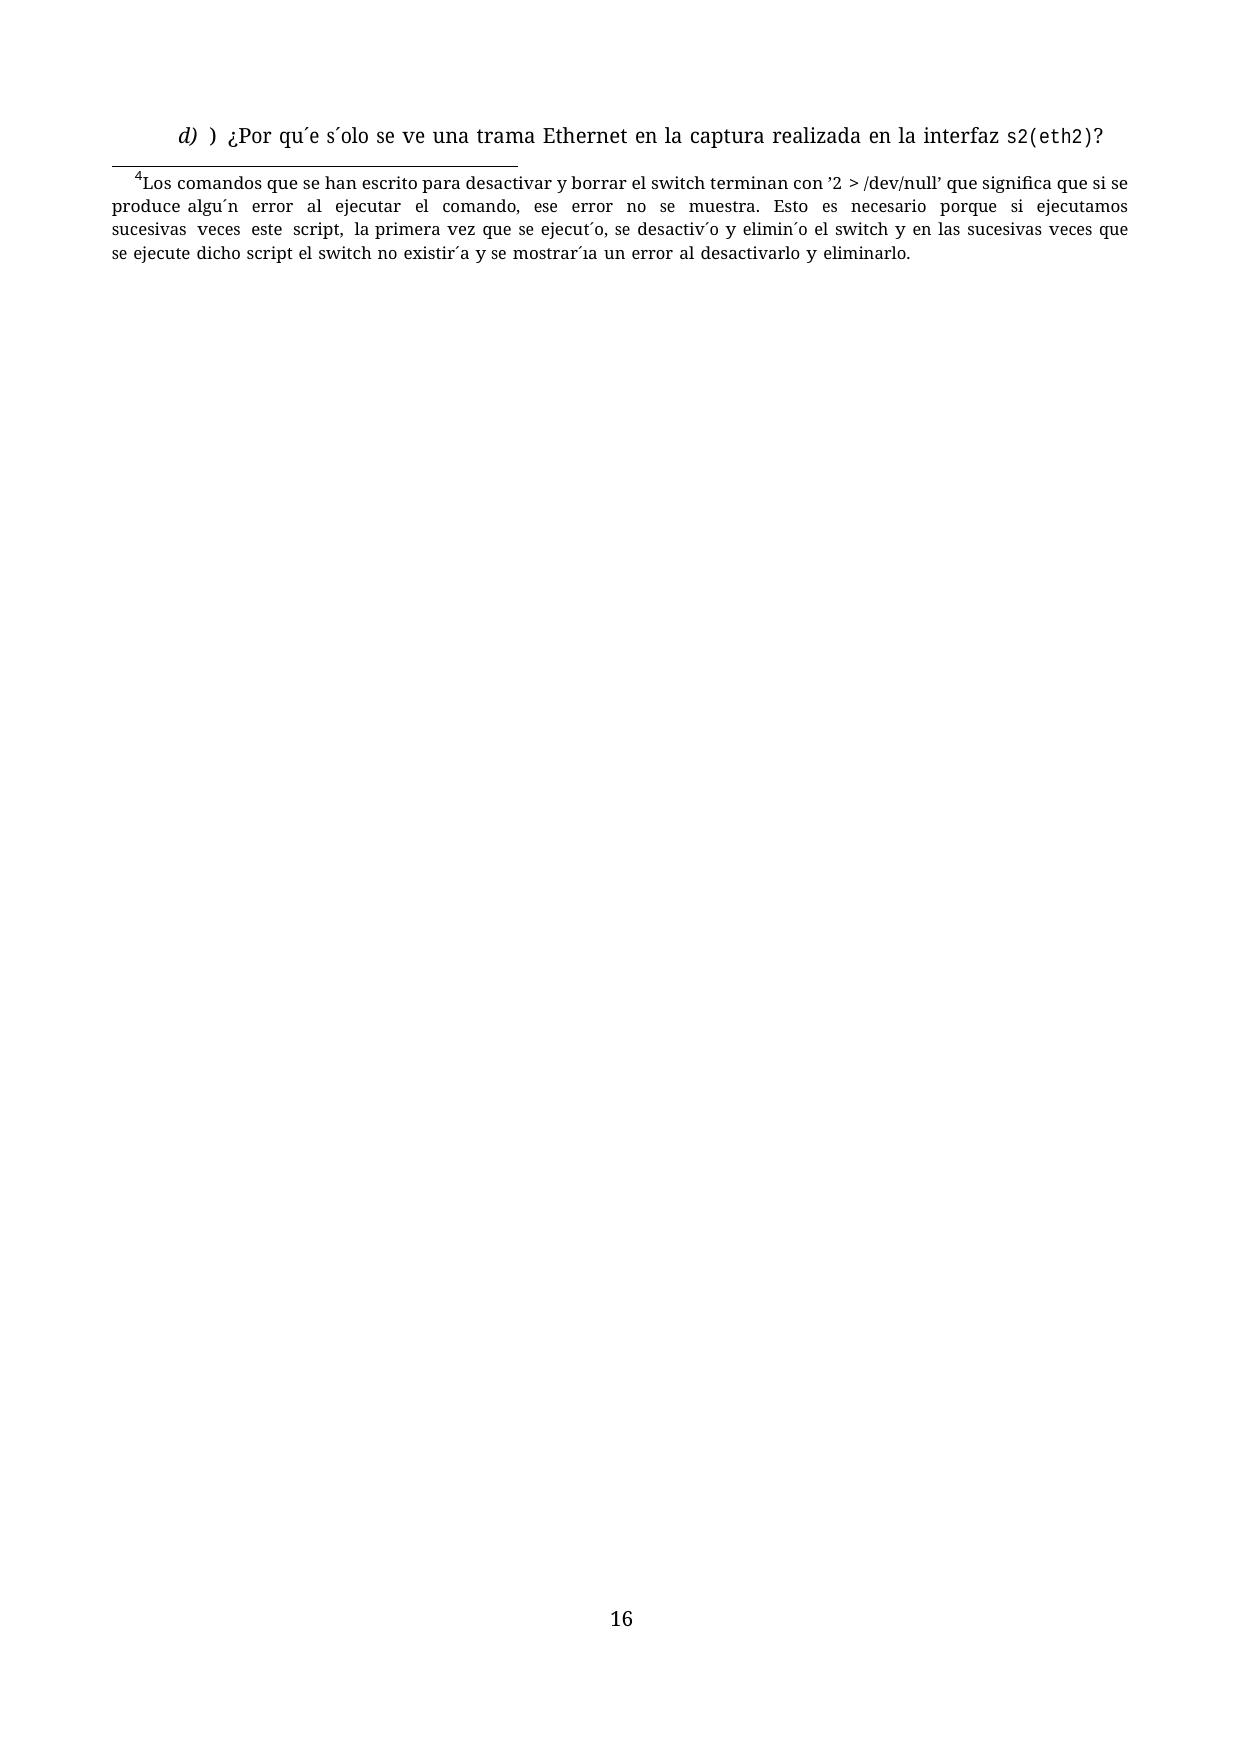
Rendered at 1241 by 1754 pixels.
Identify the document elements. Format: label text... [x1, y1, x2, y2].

text 4Los comandos que se han escrito para desactivar y borrar el switch terminan con ’2 > /dev/null’ que significa que si se produce algu´n error al ejecutar el comando, ese error no se muestra. Esto es necesario porque si ejecutamos sucesivas veces este script, la primera vez que se ejecut´o, se desactiv´o y elimin´o el switch y en las sucesivas veces que se ejecute dicho script el switch no existir´a y se mostrar´ıa un error al desactivarlo y eliminarlo. [112, 149, 1129, 264]
list ) ¿Por qu´e s´olo se ve una trama Ethernet en la captura realizada en la interfaz s2(eth2)? [178, 121, 1140, 149]
